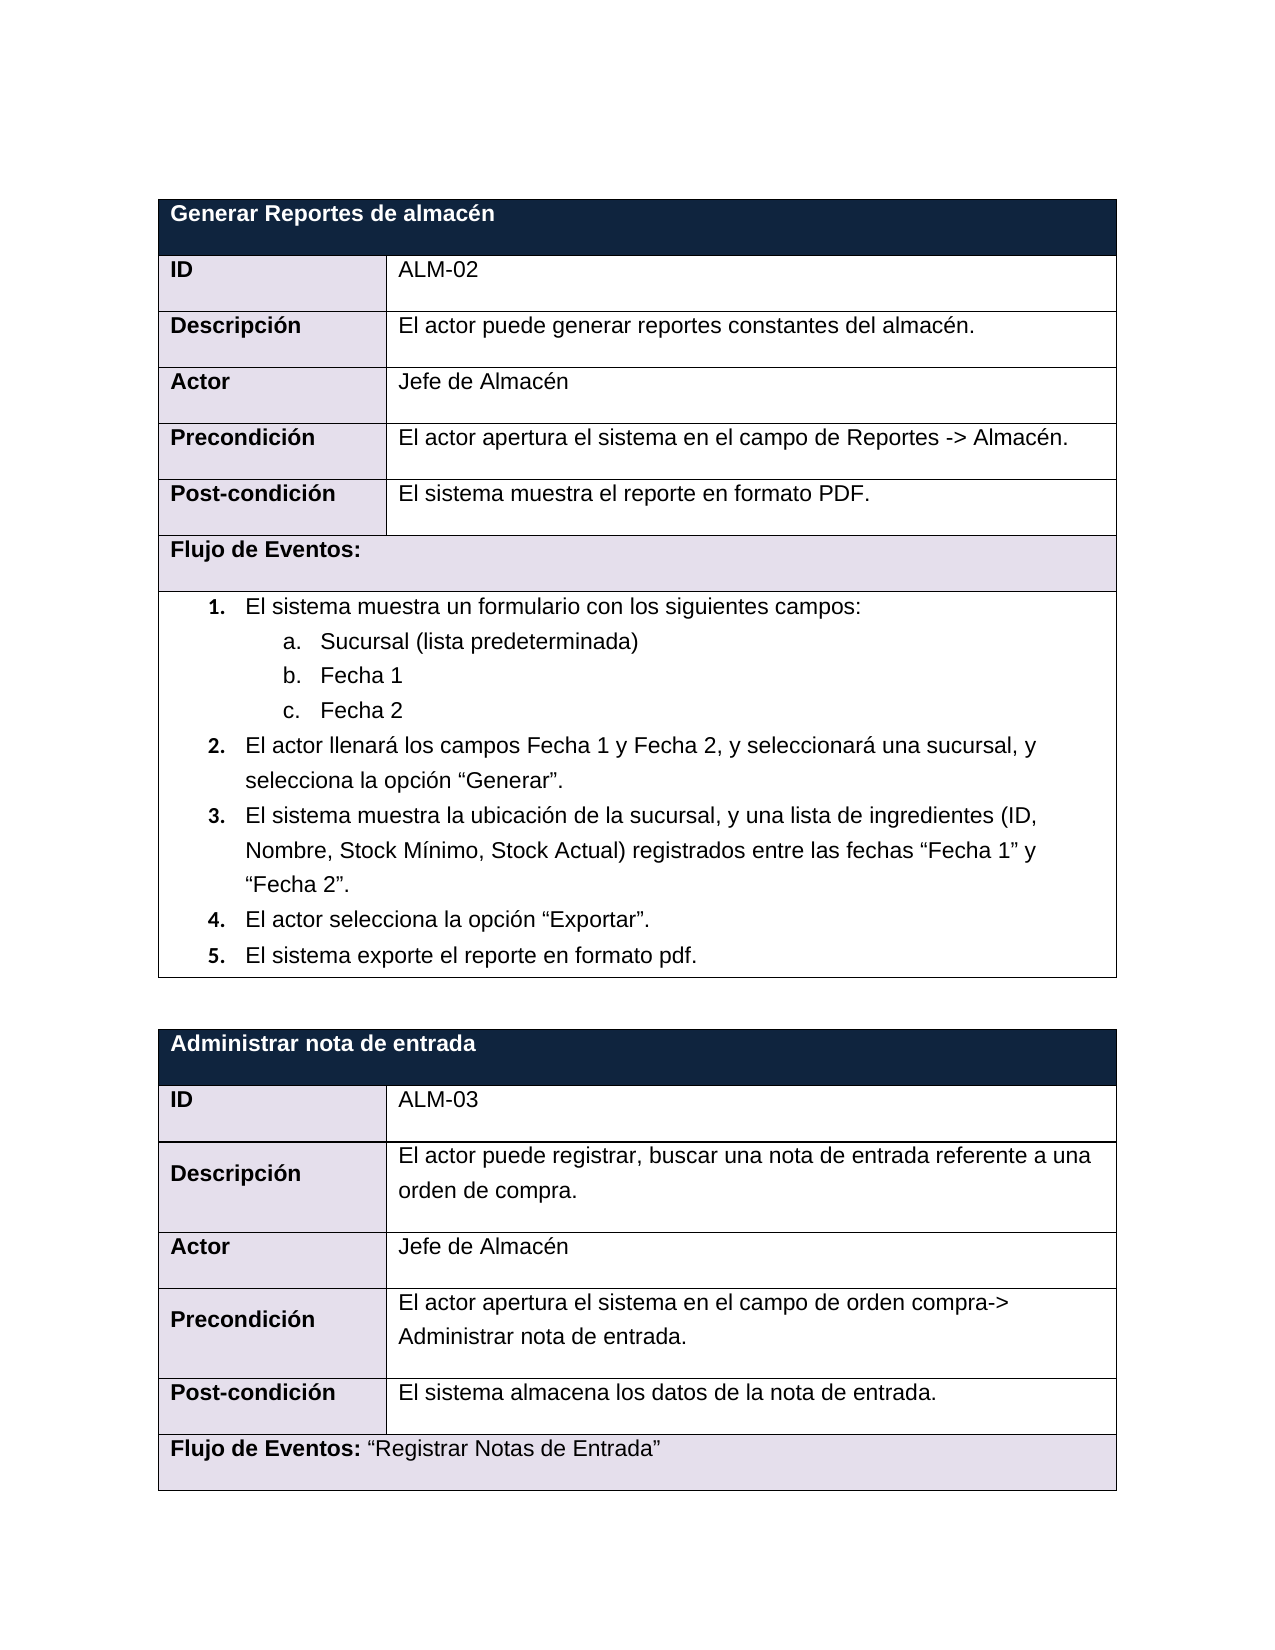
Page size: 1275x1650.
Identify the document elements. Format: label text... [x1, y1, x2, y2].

table_cell ID [159, 1086, 386, 1141]
table_cell ALM-02 [387, 256, 1116, 311]
table_cell Flujo de Eventos: “Registrar Notas de Entrada” [159, 1435, 1116, 1490]
table_header Generar Reportes de almacén [159, 200, 1116, 255]
table_cell El sistema muestra un formulario con los siguientes campos: Sucursal (lista predeterminada) Fecha 1 Fecha 2 El actor llenará los campos Fecha 1 y Fecha 2, y seleccionará una sucursal, y selecciona la opción “Generar”. El sistema muestra la ubicación de la sucursal, y una lista de ingredientes (ID, Nombre, Stock Mínimo, Stock Actual) registrados entre las fechas “Fecha 1” y “Fecha 2”. El actor selecciona la opción “Exportar”. El sistema exporte el reporte en formato pdf. [159, 592, 1116, 977]
table_cell El actor puede generar reportes constantes del almacén. [387, 312, 1116, 367]
table_cell Precondición [159, 424, 386, 479]
table_cell Post-condición [159, 1379, 386, 1434]
table_cell El sistema almacena los datos de la nota de entrada. [387, 1379, 1116, 1434]
table_cell Actor [159, 368, 386, 423]
table_cell Descripción [159, 1143, 386, 1232]
table_header Administrar nota de entrada [159, 1030, 1116, 1085]
table_cell Jefe de Almacén [387, 368, 1116, 423]
table_cell El actor apertura el sistema en el campo de orden compra-> Administrar nota de entrada. [387, 1289, 1116, 1378]
table_cell El actor apertura el sistema en el campo de Reportes -> Almacén. [387, 424, 1116, 479]
table_cell Post-condición [159, 480, 386, 535]
table_cell El sistema muestra el reporte en formato PDF. [387, 480, 1116, 535]
table_cell Precondición [159, 1289, 386, 1378]
table_cell Flujo de Eventos: [159, 536, 1116, 591]
table_cell ALM-03 [387, 1086, 1116, 1141]
table_cell Descripción [159, 312, 386, 367]
table_cell El actor puede registrar, buscar una nota de entrada referente a una orden de compra. [387, 1143, 1116, 1232]
table_cell Actor [159, 1233, 386, 1288]
table_cell Jefe de Almacén [387, 1233, 1116, 1288]
table_cell ID [159, 256, 386, 311]
